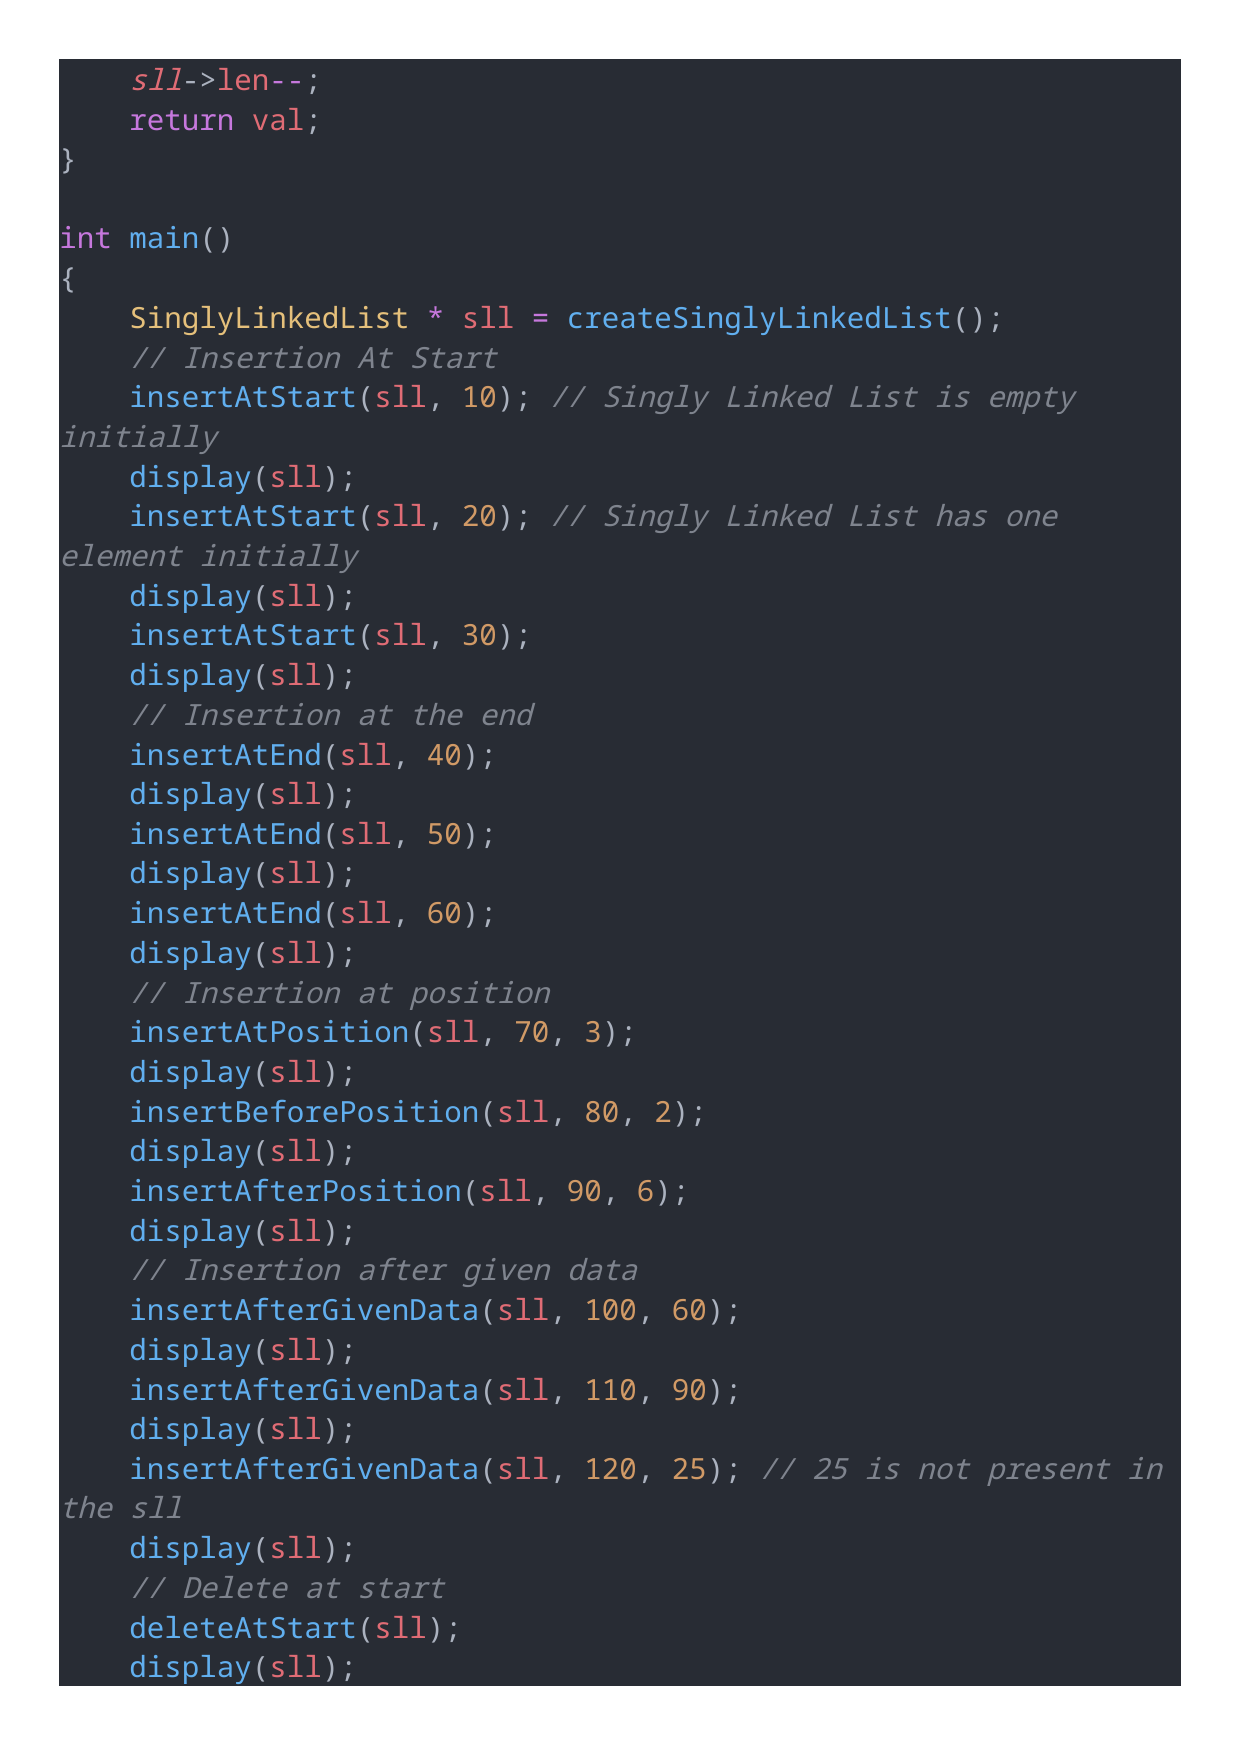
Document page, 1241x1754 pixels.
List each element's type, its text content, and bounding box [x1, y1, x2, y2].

text return val; [59, 99, 1181, 138]
text int main() [59, 218, 1181, 257]
text display(sll); [59, 932, 1181, 972]
text { [59, 257, 1181, 297]
text display(sll); [59, 1408, 1181, 1448]
text insertAfterGivenData(sll, 100, 60); [59, 1289, 1181, 1329]
text display(sll); [59, 853, 1181, 892]
text insertAfterGivenData(sll, 110, 90); [59, 1369, 1181, 1408]
text display(sll); [59, 1051, 1181, 1091]
text insertBeforePosition(sll, 80, 2); [59, 1091, 1181, 1131]
text insertAtStart(sll, 10); // Singly Linked List is empty initially [59, 377, 1181, 456]
text insertAtEnd(sll, 60); [59, 892, 1181, 932]
text display(sll); [59, 654, 1181, 694]
text display(sll); [59, 1647, 1181, 1686]
text display(sll); [59, 1329, 1181, 1369]
text insertAfterPosition(sll, 90, 6); [59, 1170, 1181, 1210]
text deleteAtStart(sll); [59, 1607, 1181, 1647]
text insertAtPosition(sll, 70, 3); [59, 1012, 1181, 1051]
text display(sll); [59, 1210, 1181, 1250]
text display(sll); [59, 575, 1181, 615]
text insertAfterGivenData(sll, 120, 25); // 25 is not present in the sll [59, 1448, 1181, 1527]
text // Insertion At Start [59, 337, 1181, 377]
text insertAtStart(sll, 20); // Singly Linked List has one element initially [59, 496, 1181, 575]
text } [59, 138, 1181, 178]
text // Insertion after given data [59, 1250, 1181, 1289]
text // Delete at start [59, 1567, 1181, 1607]
text SinglyLinkedList * sll = createSinglyLinkedList(); [59, 297, 1181, 337]
text insertAtStart(sll, 30); [59, 615, 1181, 654]
text display(sll); [59, 1527, 1181, 1567]
text insertAtEnd(sll, 40); [59, 734, 1181, 773]
text display(sll); [59, 1131, 1181, 1170]
text display(sll); [59, 456, 1181, 496]
text sll->len--; [59, 59, 1181, 99]
text display(sll); [59, 773, 1181, 813]
text insertAtEnd(sll, 50); [59, 813, 1181, 853]
text // Insertion at position [59, 972, 1181, 1012]
text // Insertion at the end [59, 694, 1181, 734]
